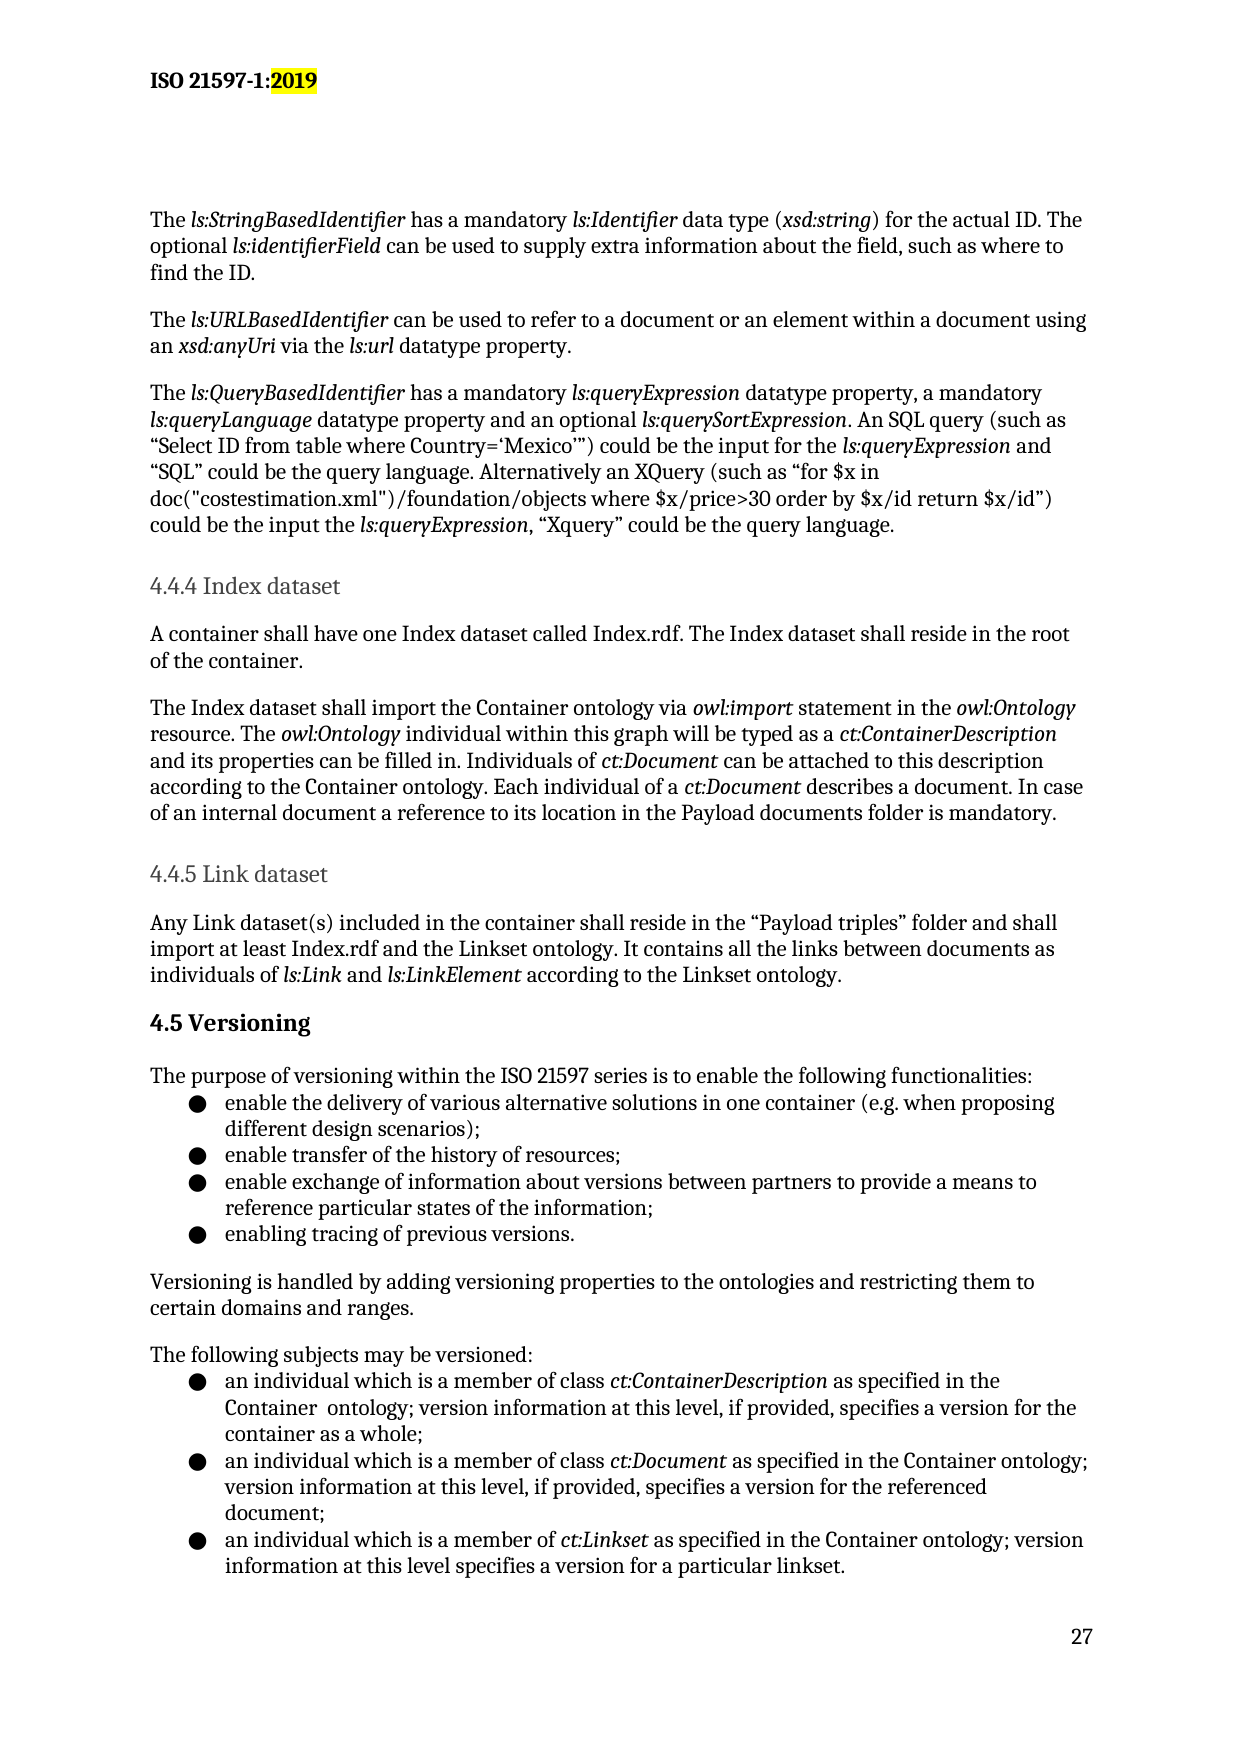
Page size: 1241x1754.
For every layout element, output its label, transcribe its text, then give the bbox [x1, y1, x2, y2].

list an individual which is a member of ct:Linkset as specified in the Container ontology; version information at this level specifies a version for a particular linkset. [187, 1526, 1093, 1579]
text Versioning is handled by adding versioning properties to the ontologies and restricting them to certain domains and ranges. [150, 1268, 1093, 1321]
text A container shall have one Index dataset called Index.rdf. The Index dataset shall reside in the root of the container. [150, 621, 1093, 674]
list enable transfer of the history of resources; [187, 1142, 1093, 1168]
list an individual which is a member of class ct:ContainerDescription as specified in the Container ontology; version information at this level, if provided, specifies a version for the container as a whole; [187, 1368, 1093, 1447]
text The following subjects may be versioned: [150, 1342, 1093, 1368]
list enabling tracing of previous versions. [187, 1221, 1093, 1248]
text The purpose of versioning within the ISO 21597 series is to enable the following functionalities: [150, 1063, 1093, 1089]
subtitle 4.4.5 Link dataset [150, 860, 1093, 888]
text The ls:QueryBasedIdentifier has a mandatory ls:queryExpression datatype property, a mandatory ls:queryLanguage datatype property and an optional ls:querySortExpression. An SQL query (such as “Select ID from table where Country=‘Mexico’”) could be the input for the ls:queryExpression and “SQL” could be the query language. Alternatively an XQuery (such as “for $x in doc("costestimation.xml")/foundation/objects where $x/price>30 order by $x/id return $x/id”) could be the input the ls:queryExpression, “Xquery” could be the query language. [150, 380, 1093, 538]
list an individual which is a member of class ct:Document as specified in the Container ontology; version information at this level, if provided, specifies a version for the referenced document; [187, 1447, 1093, 1526]
text The Index dataset shall import the Container ontology via owl:import statement in the owl:Ontology resource. The owl:Ontology individual within this graph will be typed as a ct:ContainerDescription and its properties can be filled in. Individuals of ct:Document can be attached to this description according to the Container ontology. Each individual of a ct:Document describes a document. In case of an internal document a reference to its location in the Payload documents folder is mandatory. [150, 695, 1093, 826]
subtitle 4.5 Versioning [150, 1009, 1093, 1038]
subtitle 4.4.4 Index dataset [150, 572, 1093, 600]
text The ls:URLBasedIdentifier can be used to refer to a document or an element within a document using an xsd:anyUri via the ls:url datatype property. [150, 307, 1093, 359]
list enable the delivery of various alternative solutions in one container (e.g. when proposing different design scenarios); [187, 1089, 1093, 1142]
list enable exchange of information about versions between partners to provide a means to reference particular states of the information; [187, 1168, 1093, 1221]
text Any Link dataset(s) included in the container shall reside in the “Payload triples” folder and shall import at least Index.rdf and the Linkset ontology. It contains all the links between documents as individuals of ls:Link and ls:LinkElement according to the Linkset ontology. [150, 909, 1093, 988]
text The ls:StringBasedIdentifier has a mandatory ls:Identifier data type (xsd:string) for the actual ID. The optional ls:identifierField can be used to supply extra information about the field, such as where to find the ID. [150, 207, 1093, 286]
